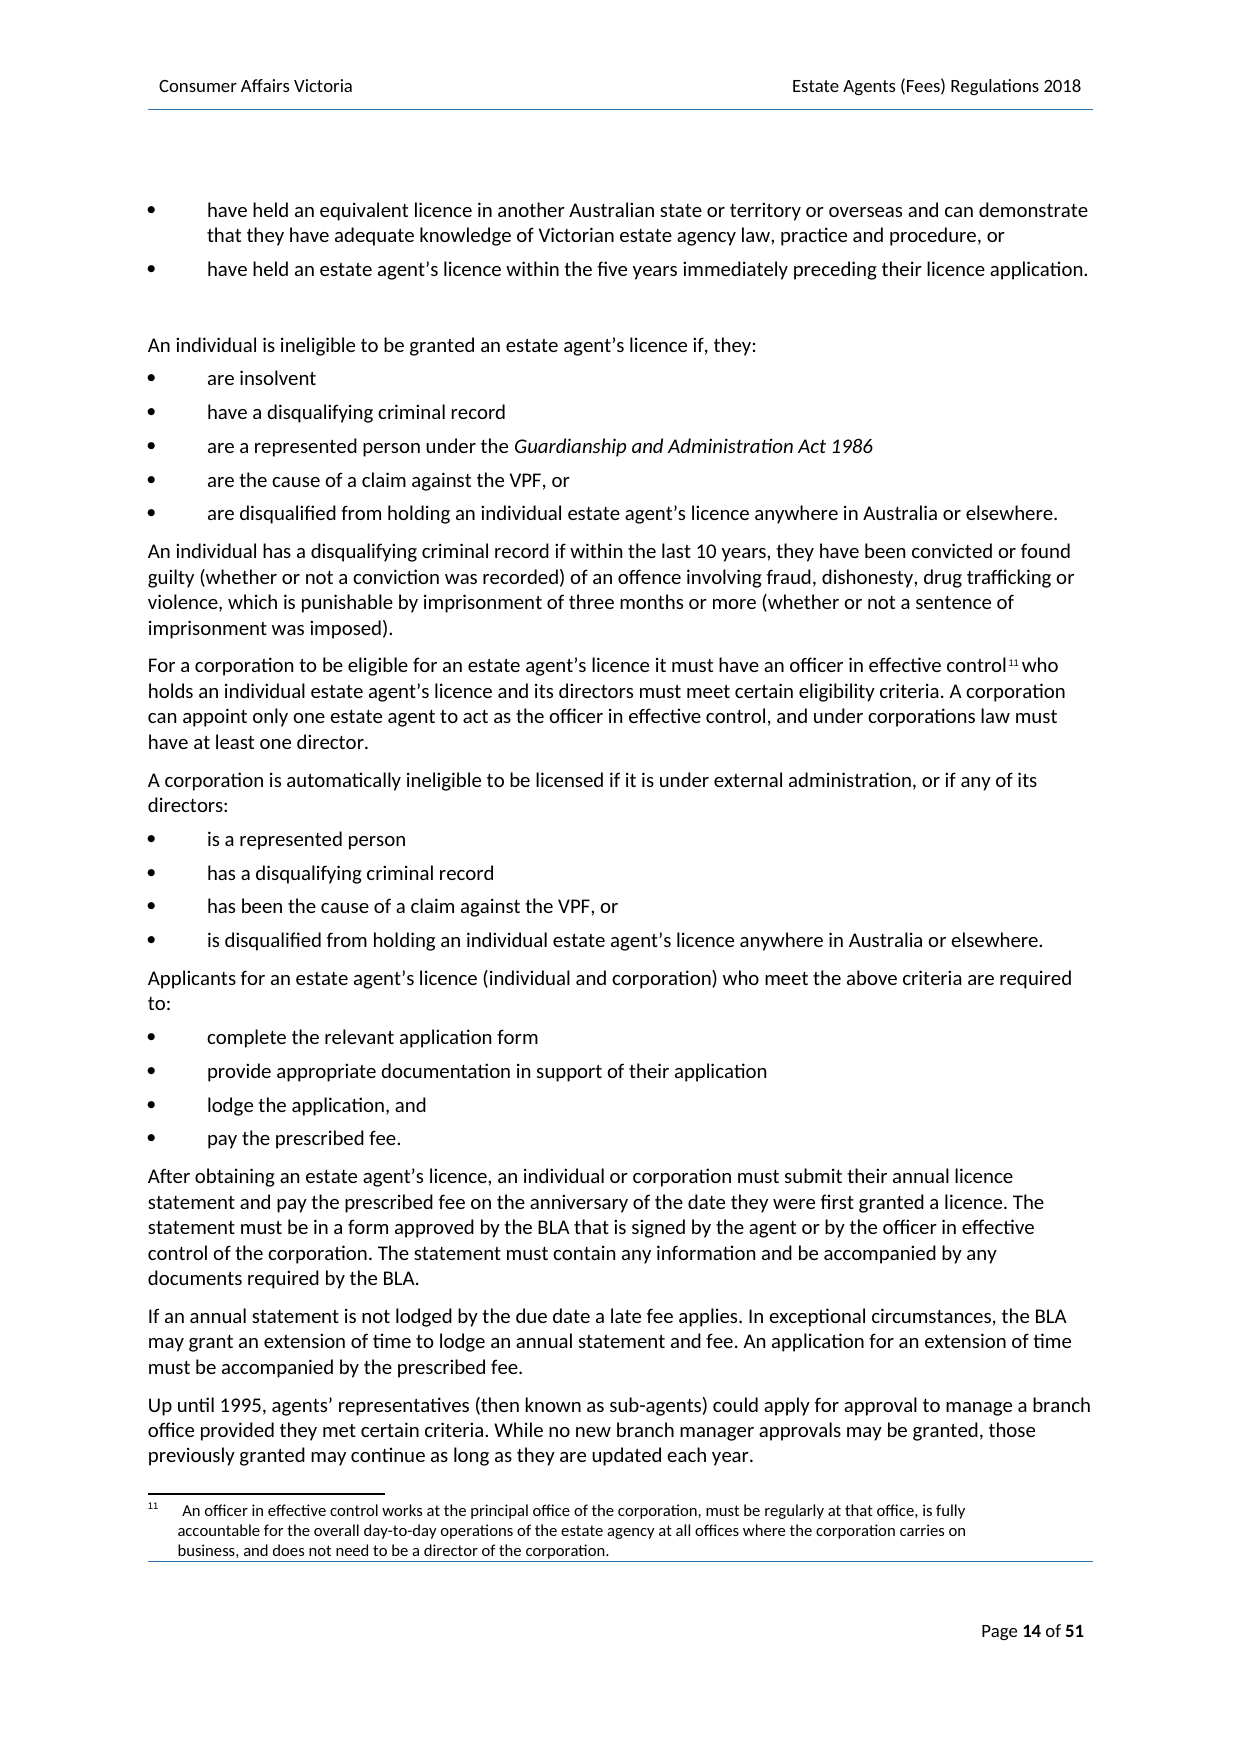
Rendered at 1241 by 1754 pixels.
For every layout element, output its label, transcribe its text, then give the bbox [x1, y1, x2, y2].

list has been the cause of a claim against the VPF, or [148, 893, 1092, 919]
list After obtaining an estate agent’s licence, an individual or corporation must submit their annual licence statement and pay the prescribed fee on the anniversary of the date they were first granted a licence. The statement must be in a form approved by the BLA that is signed by the agent or by the officer in effective control of the corporation. The statement must contain any information and be accompanied by any documents required by the BLA. [148, 1163, 1092, 1291]
list are disqualified from holding an individual estate agent’s licence anywhere in Australia or elsewhere. [148, 501, 1092, 526]
list Up until 1995, agents’ representatives (then known as sub-agents) could apply for approval to manage a branch office provided they met certain criteria. While no new branch manager approvals may be granted, those previously granted may continue as long as they are updated each year. [148, 1392, 1092, 1468]
list lodge the application, and [148, 1092, 1092, 1117]
list complete the relevant application form [148, 1024, 1092, 1050]
list have held an equivalent licence in another Australian state or territory or overseas and can demonstrate that they have adequate knowledge of Victorian estate agency law, practice and procedure, or [148, 197, 1092, 248]
list have held an estate agent’s licence within the five years immediately preceding their licence application. [148, 256, 1092, 281]
list is disqualified from holding an individual estate agent’s licence anywhere in Australia or elsewhere. [148, 927, 1092, 953]
list have a disqualifying criminal record [148, 399, 1092, 425]
list has a disqualifying criminal record [148, 860, 1092, 885]
list Applicants for an estate agent’s licence (individual and corporation) who meet the above criteria are required to: [148, 965, 1092, 1016]
list are the cause of a claim against the VPF, or [148, 467, 1092, 492]
list A corporation is automatically ineligible to be licensed if it is under external administration, or if any of its directors: [148, 767, 1092, 818]
list For a corporation to be eligible for an estate agent’s licence it must have an officer in effective control who holds an individual estate agent’s licence and its directors must meet certain eligibility criteria. A corporation can appoint only one estate agent to act as the officer in effective control, and under corporations law must have at least one director. [148, 653, 1092, 754]
list are a represented person under the Guardianship and Administration Act 1986 [148, 433, 1092, 458]
list An individual is ineligible to be granted an estate agent’s licence if, they: [148, 332, 1092, 357]
list If an annual statement is not lodged by the due date a late fee applies. In exceptional circumstances, the BLA may grant an extension of time to lodge an annual statement and fee. An application for an extension of time must be accompanied by the prescribed fee. [148, 1303, 1092, 1379]
list provide appropriate documentation in support of their application [148, 1058, 1092, 1083]
list An individual has a disqualifying criminal record if within the last 10 years, they have been convicted or found guilty (whether or not a conviction was recorded) of an offence involving fraud, dishonesty, drug trafficking or violence, which is punishable by imprisonment of three months or more (whether or not a sentence of imprisonment was imposed). [148, 538, 1092, 640]
list are insolvent [148, 366, 1092, 391]
list pay the prescribed fee. [148, 1126, 1092, 1151]
list is a represented person [148, 826, 1092, 851]
